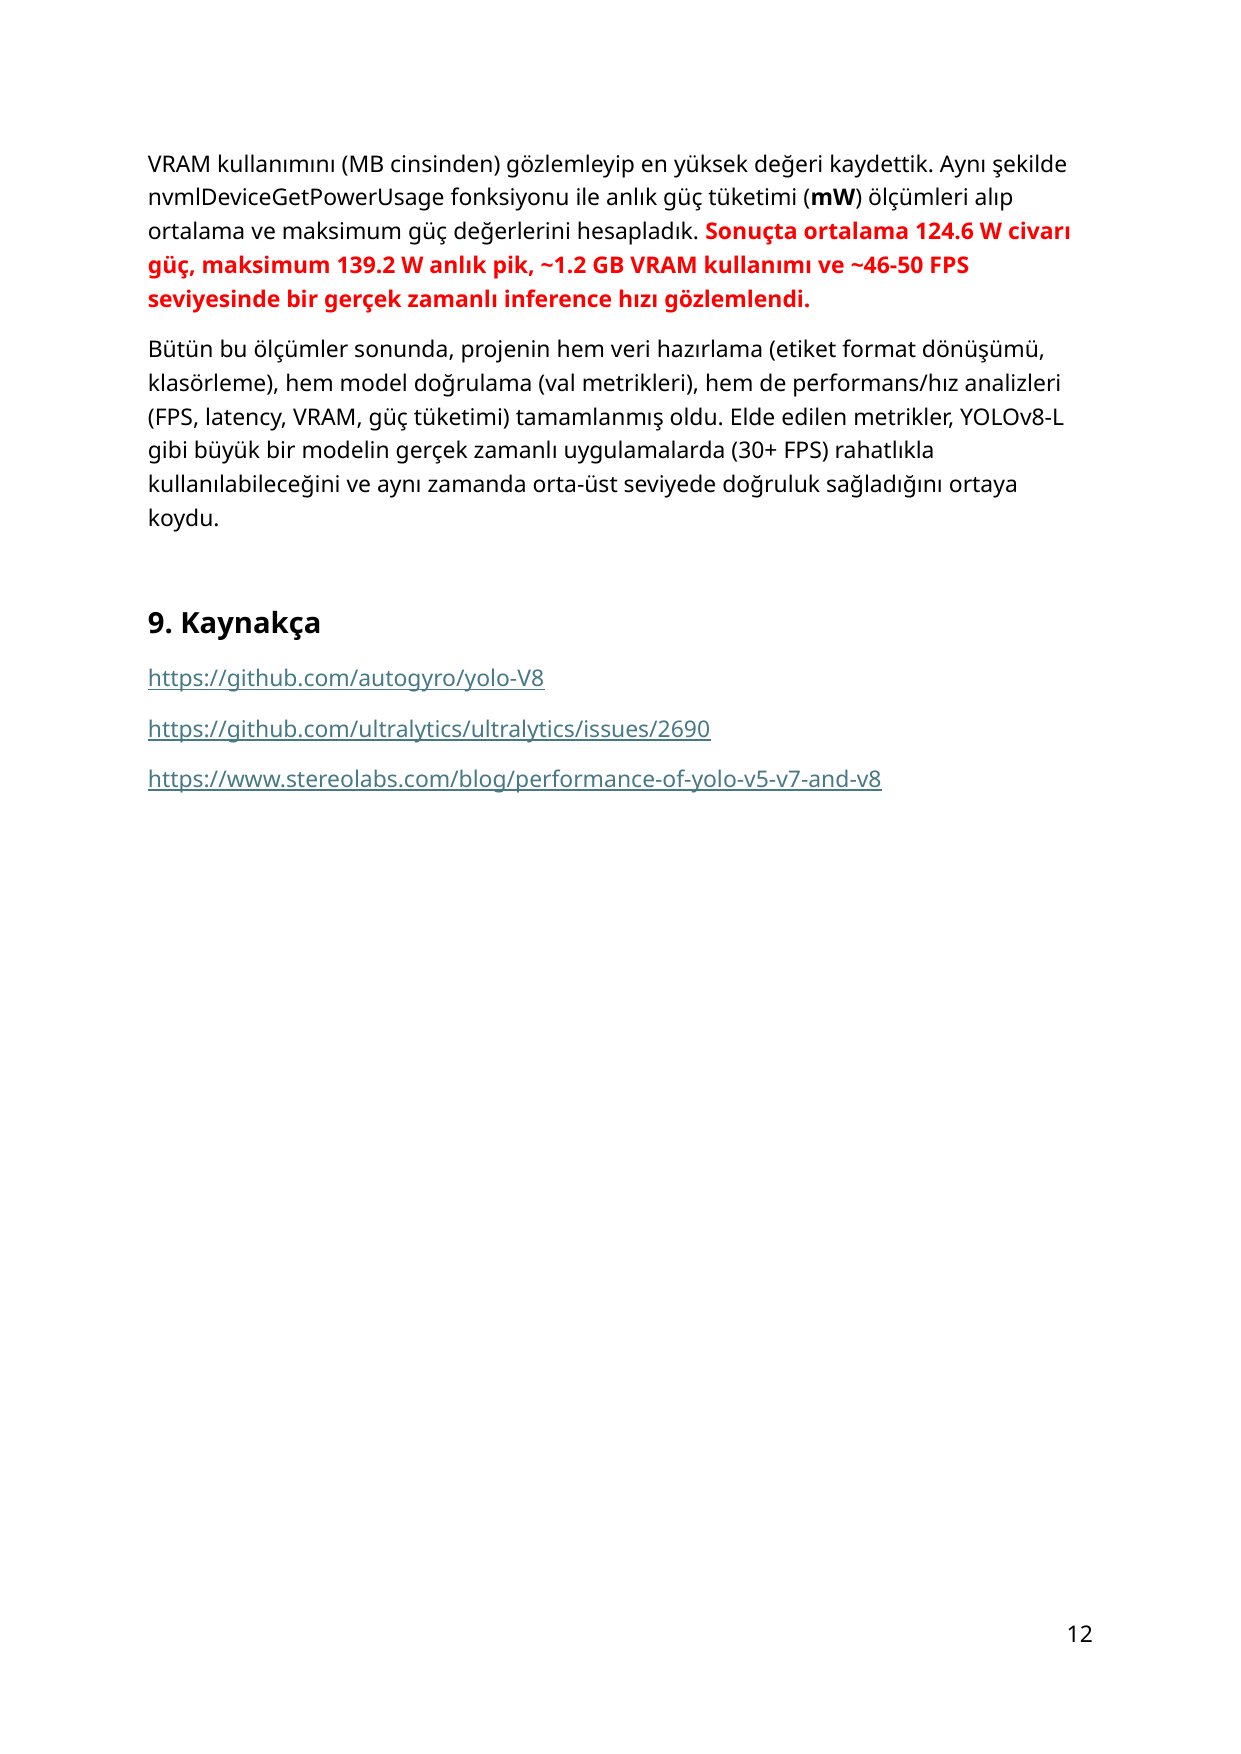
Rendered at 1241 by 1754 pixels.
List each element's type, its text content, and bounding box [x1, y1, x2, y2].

text https://github.com/ultralytics/ultralytics/issues/2690 [148, 712, 1093, 744]
text https://github.com/autogyro/yolo-V8 [148, 662, 1093, 693]
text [148, 148, 1093, 314]
text 9. Kaynakça [148, 603, 1093, 642]
text https://www.stereolabs.com/blog/performance-of-yolo-v5-v7-and-v8 [148, 763, 1093, 794]
text Bütün bu ölçümler sonunda, projenin hem veri hazırlama (etiket format dönüşümü, klasörleme), hem model doğrulama (val metrikleri), hem de performans/hız analizleri (FPS, latency, VRAM, güç tüketimi) tamamlanmış oldu. Elde edilen metrikler, YOLOv8-L gibi büyük bir modelin gerçek zamanlı uygulamalarda (30+ FPS) rahatlıkla kullanılabileceğini ve aynı zamanda orta-üst seviyede doğruluk sağladığını ortaya koydu. [148, 333, 1093, 533]
